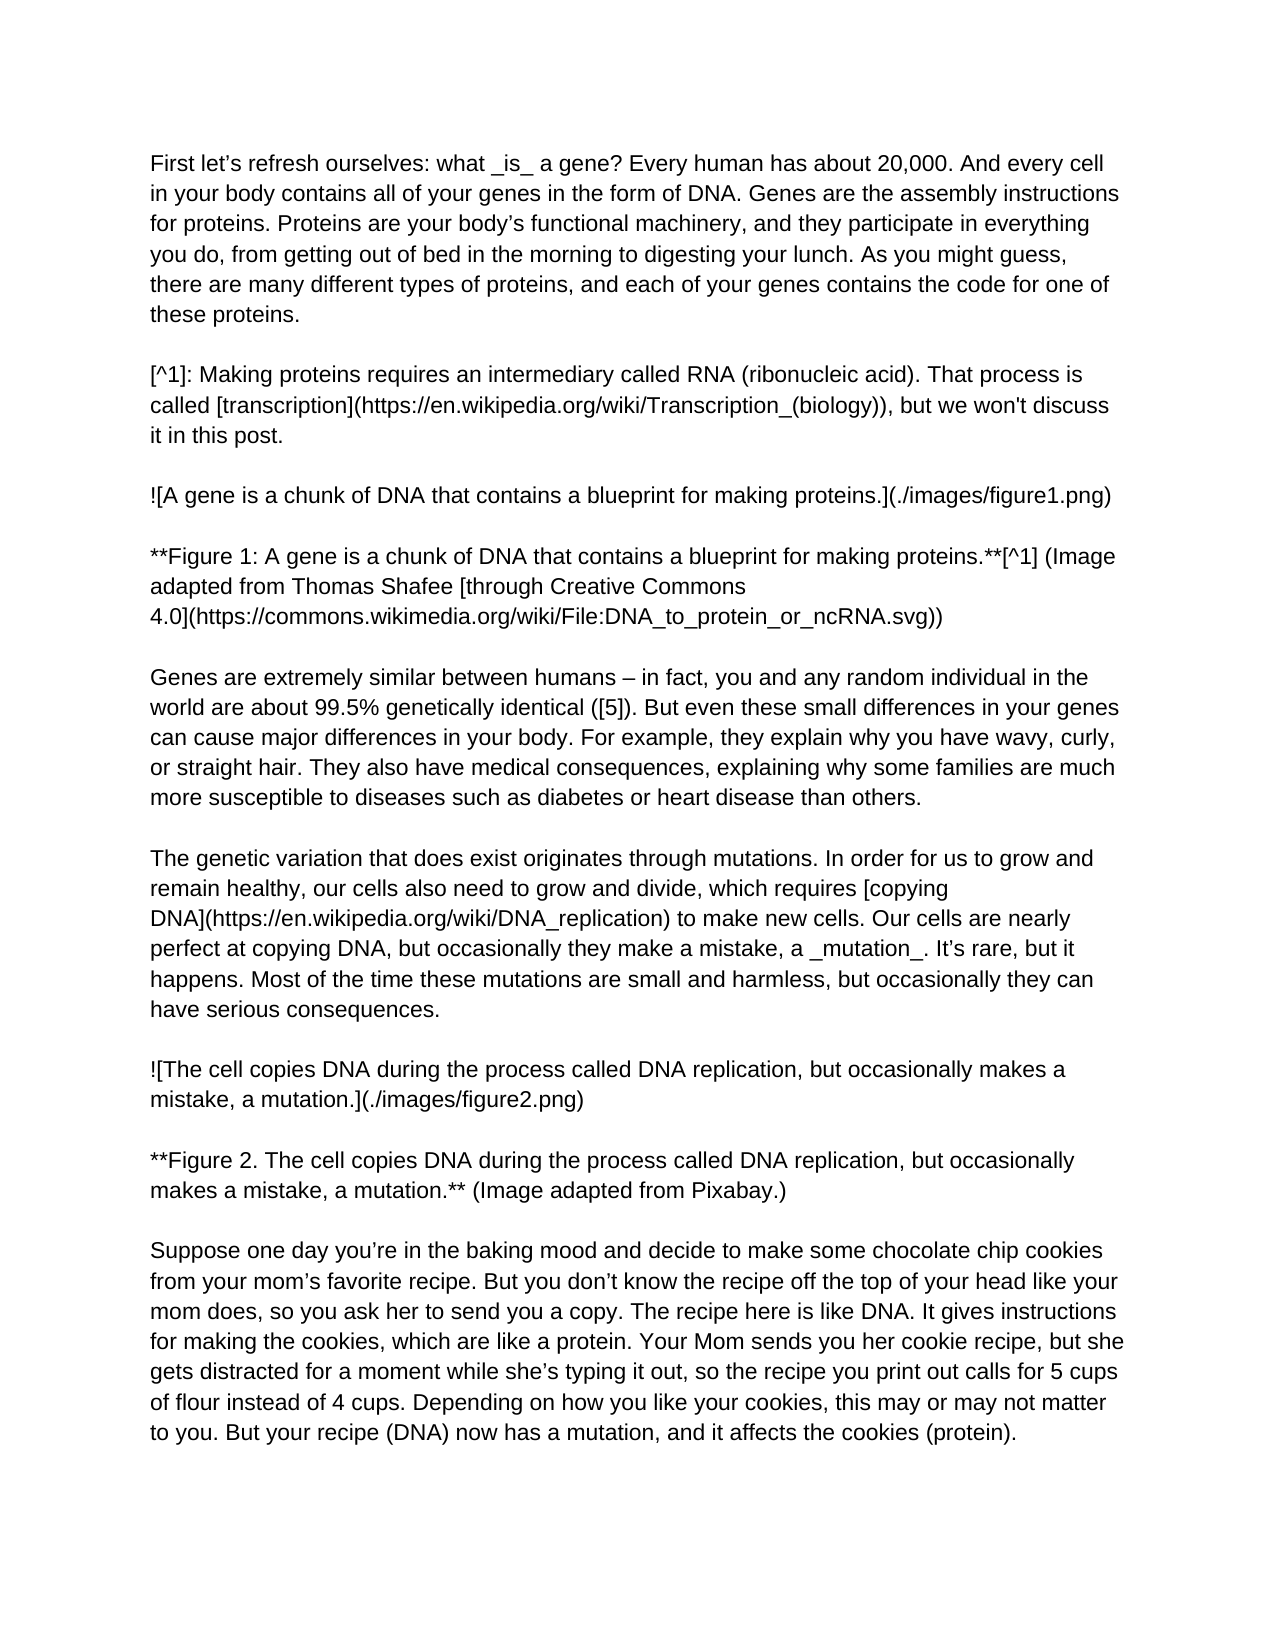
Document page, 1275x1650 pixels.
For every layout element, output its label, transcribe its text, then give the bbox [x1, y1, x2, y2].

text Suppose one day you’re in the baking mood and decide to make some chocolate chip cookies from your mom’s favorite recipe. But you don’t know the recipe off the top of your head like your mom does, so you ask her to send you a copy. The recipe here is like DNA. It gives instructions for making the cookies, which are like a protein. Your Mom sends you her cookie recipe, but she gets distracted for a moment while she’s typing it out, so the recipe you print out calls for 5 cups of flour instead of 4 cups. Depending on how you like your cookies, this may or may not matter to you. But your recipe (DNA) now has a mutation, and it affects the cookies (protein). [150, 1237, 1125, 1445]
text Genes are extremely similar between humans – in fact, you and any random individual in the world are about 99.5% genetically identical ([5]). But even these small differences in your genes can cause major differences in your body. For example, they explain why you have wavy, curly, or straight hair. They also have medical consequences, explaining why some families are much more susceptible to diseases such as diabetes or heart disease than others. [150, 663, 1125, 811]
text **Figure 2. The cell copies DNA during the process called DNA replication, but occasionally makes a mistake, a mutation.** (Image adapted from Pixabay.) [150, 1147, 1125, 1203]
text [^1]: Making proteins requires an intermediary called RNA (ribonucleic acid). That process is called [transcription](https://en.wikipedia.org/wiki/Transcription_(biology)), but we won't discuss it in this post. [150, 361, 1125, 448]
text **Figure 1: A gene is a chunk of DNA that contains a blueprint for making proteins.**[^1] (Image adapted from Thomas Shafee [through Creative Commons 4.0](https://commons.wikimedia.org/wiki/File:DNA_to_protein_or_ncRNA.svg)) [150, 543, 1125, 629]
text ![A gene is a chunk of DNA that contains a blueprint for making proteins.](./images/figure1.png) [150, 482, 1125, 509]
text First let’s refresh ourselves: what _is_ a gene? Every human has about 20,000. And every cell in your body contains all of your genes in the form of DNA. Genes are the assembly instructions for proteins. Proteins are your body’s functional machinery, and they participate in everything you do, from getting out of bed in the morning to digesting your lunch. As you might guess, there are many different types of proteins, and each of your genes contains the code for one of these proteins. [150, 150, 1125, 327]
text The genetic variation that does exist originates through mutations. In order for us to grow and remain healthy, our cells also need to grow and divide, which requires [copying DNA](https://en.wikipedia.org/wiki/DNA_replication) to make new cells. Our cells are nearly perfect at copying DNA, but occasionally they make a mistake, a _mutation_. It’s rare, but it happens. Most of the time these mutations are small and harmless, but occasionally they can have serious consequences. [150, 845, 1125, 1022]
text ![The cell copies DNA during the process called DNA replication, but occasionally makes a mistake, a mutation.](./images/figure2.png) [150, 1056, 1125, 1113]
